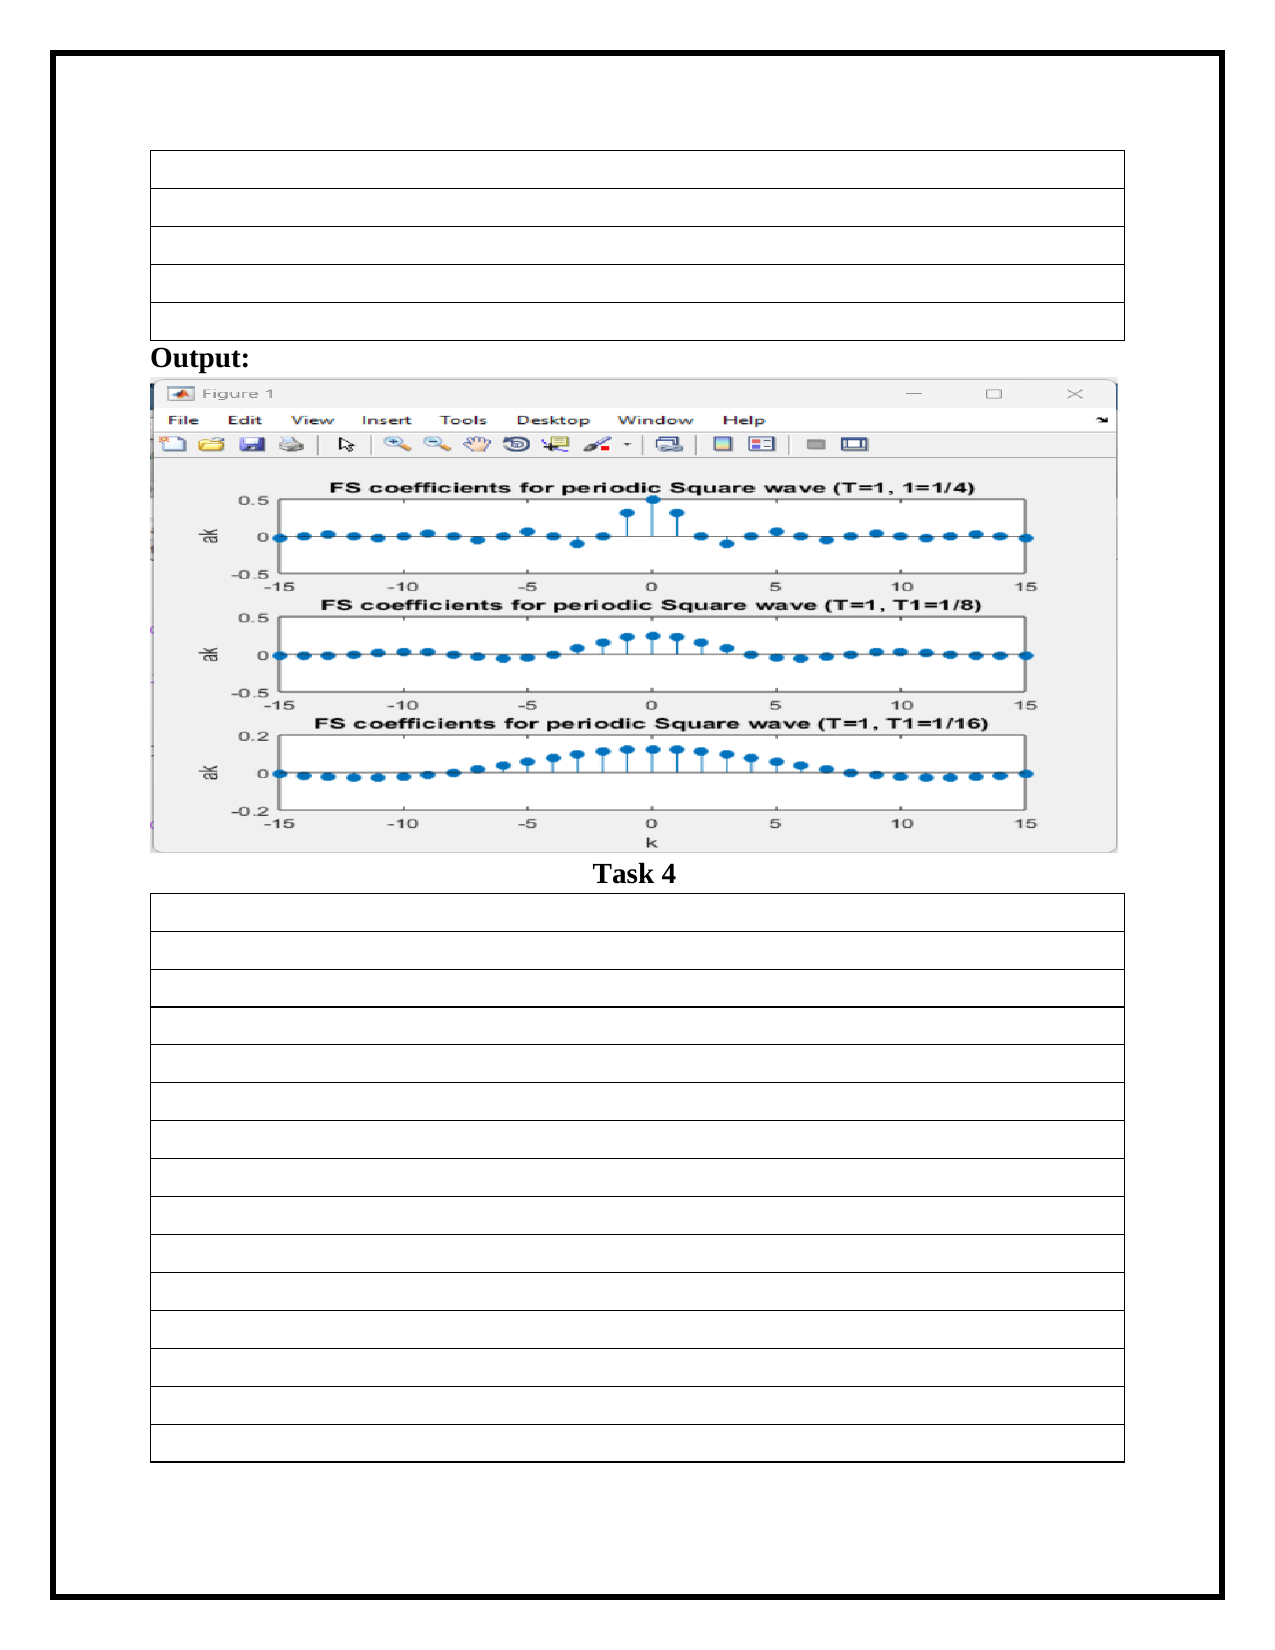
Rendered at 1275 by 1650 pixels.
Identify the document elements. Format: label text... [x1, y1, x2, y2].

table_cell [151, 227, 1124, 264]
table_cell [151, 1425, 1124, 1461]
text Output: [150, 341, 944, 374]
table_cell [151, 265, 1124, 302]
table_cell [151, 1197, 1124, 1234]
table_cell [151, 303, 1124, 339]
text Task 4 [324, 856, 944, 889]
table_cell [151, 1045, 1124, 1082]
table_cell [151, 1235, 1124, 1272]
table_cell [151, 932, 1124, 968]
table_header [151, 894, 1124, 931]
table_cell [151, 970, 1124, 1006]
table_cell [151, 1083, 1124, 1120]
table_cell [151, 1273, 1124, 1310]
table_cell [151, 1008, 1124, 1044]
table_cell [151, 1159, 1124, 1196]
table_cell [151, 1387, 1124, 1423]
table_cell [151, 189, 1124, 226]
table_cell [151, 1121, 1124, 1158]
table_cell [151, 1311, 1124, 1348]
picture [150, 377, 1118, 853]
table_cell [151, 151, 1124, 188]
table_cell [151, 1349, 1124, 1386]
